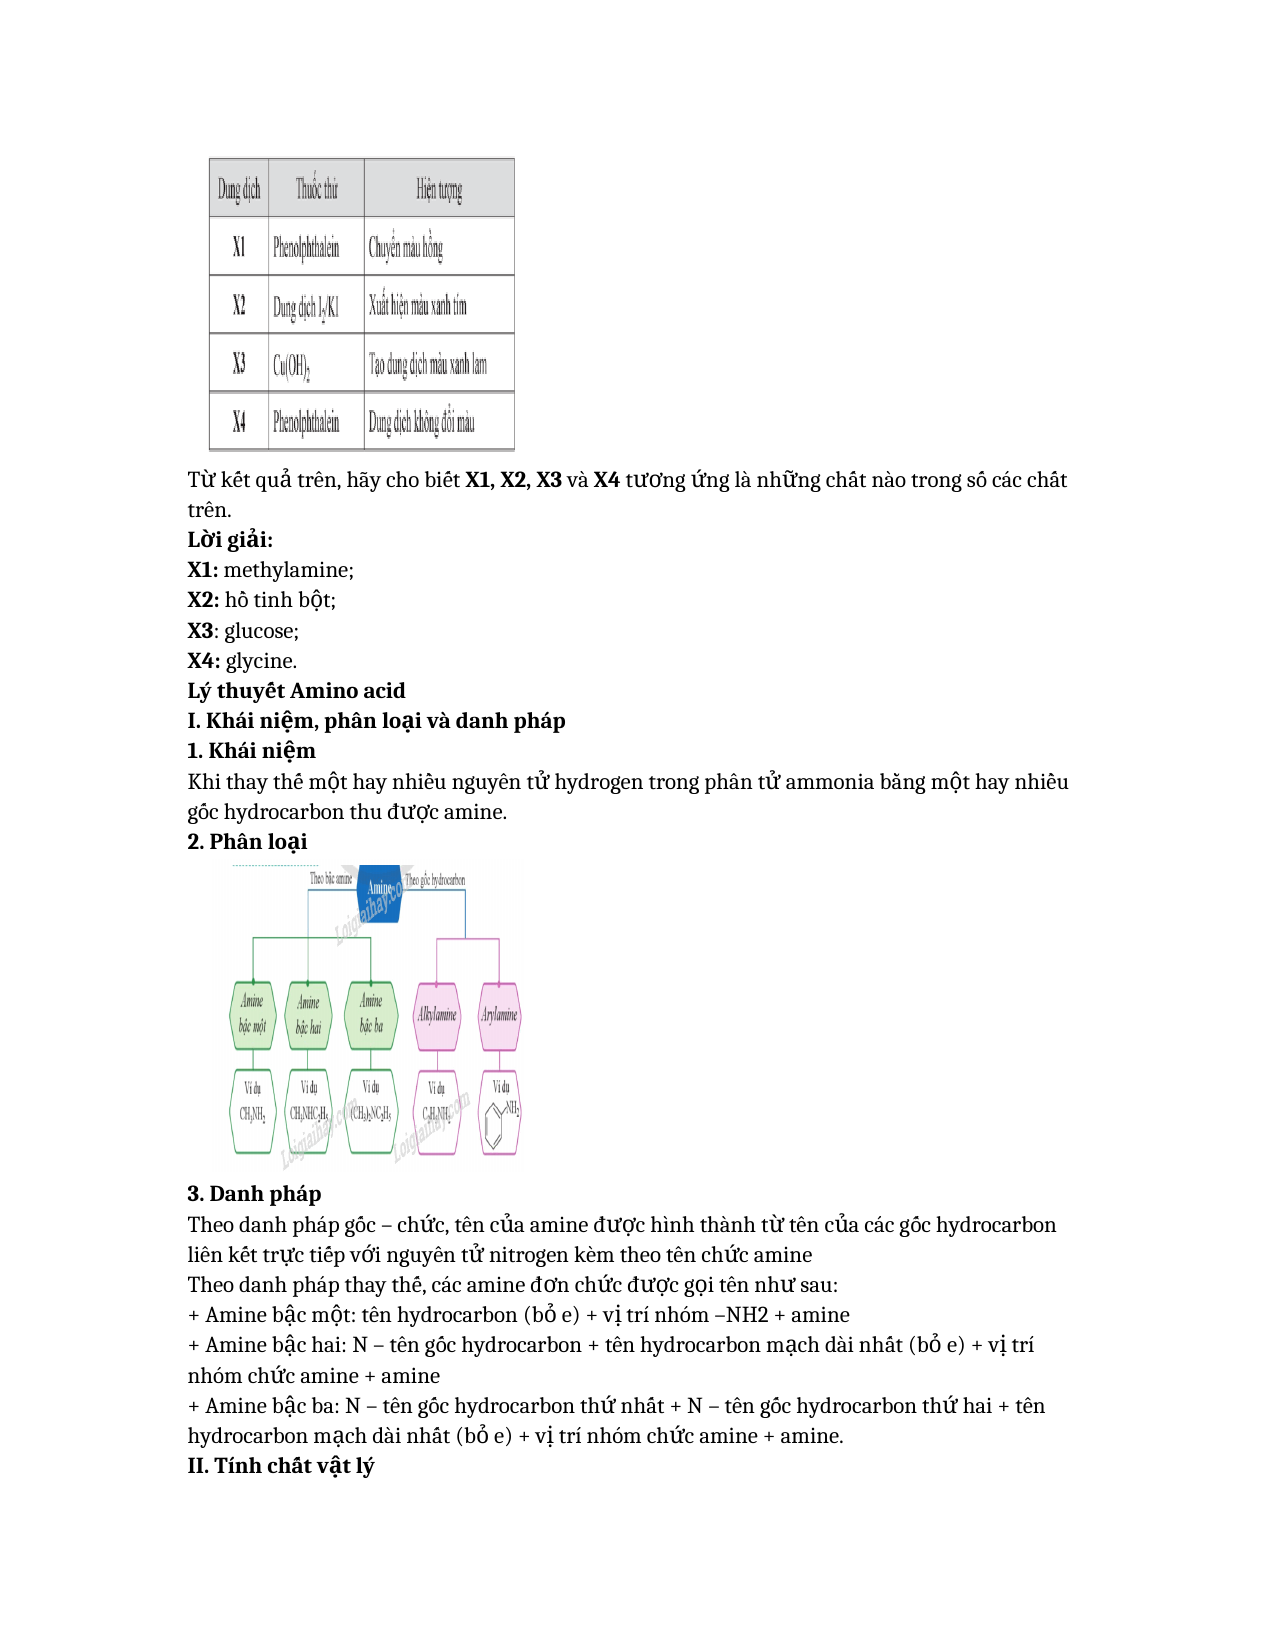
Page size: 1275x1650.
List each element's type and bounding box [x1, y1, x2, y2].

text [187, 150, 1087, 1479]
picture [206, 150, 519, 463]
picture [211, 859, 524, 1172]
